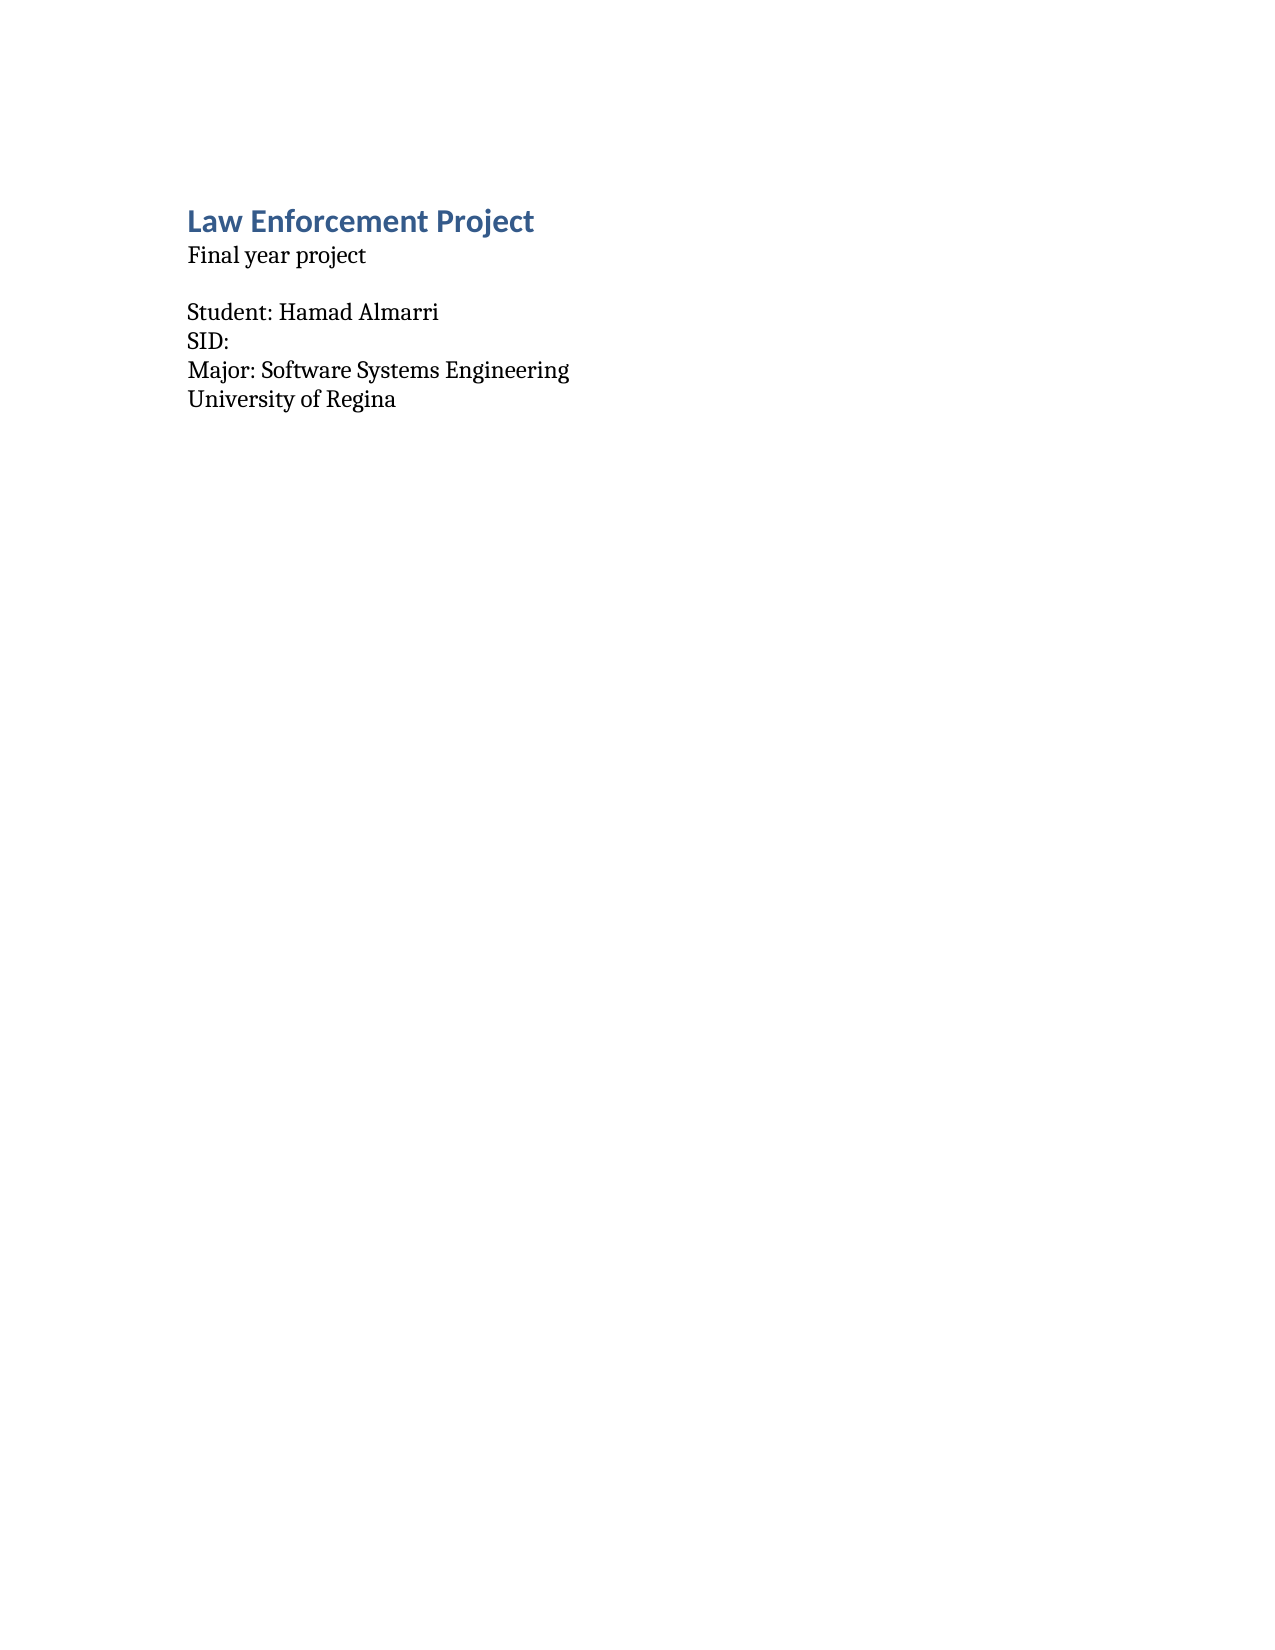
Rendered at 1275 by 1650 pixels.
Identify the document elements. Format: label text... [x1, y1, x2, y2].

text SID: [187, 327, 1087, 356]
subtitle Law Enforcement Project [187, 200, 1087, 241]
text Major: Software Systems Engineering [187, 356, 1087, 384]
text Student: Hamad Almarri [187, 298, 1087, 327]
text University of Regina [187, 384, 1087, 413]
text Final year project [187, 241, 1087, 269]
